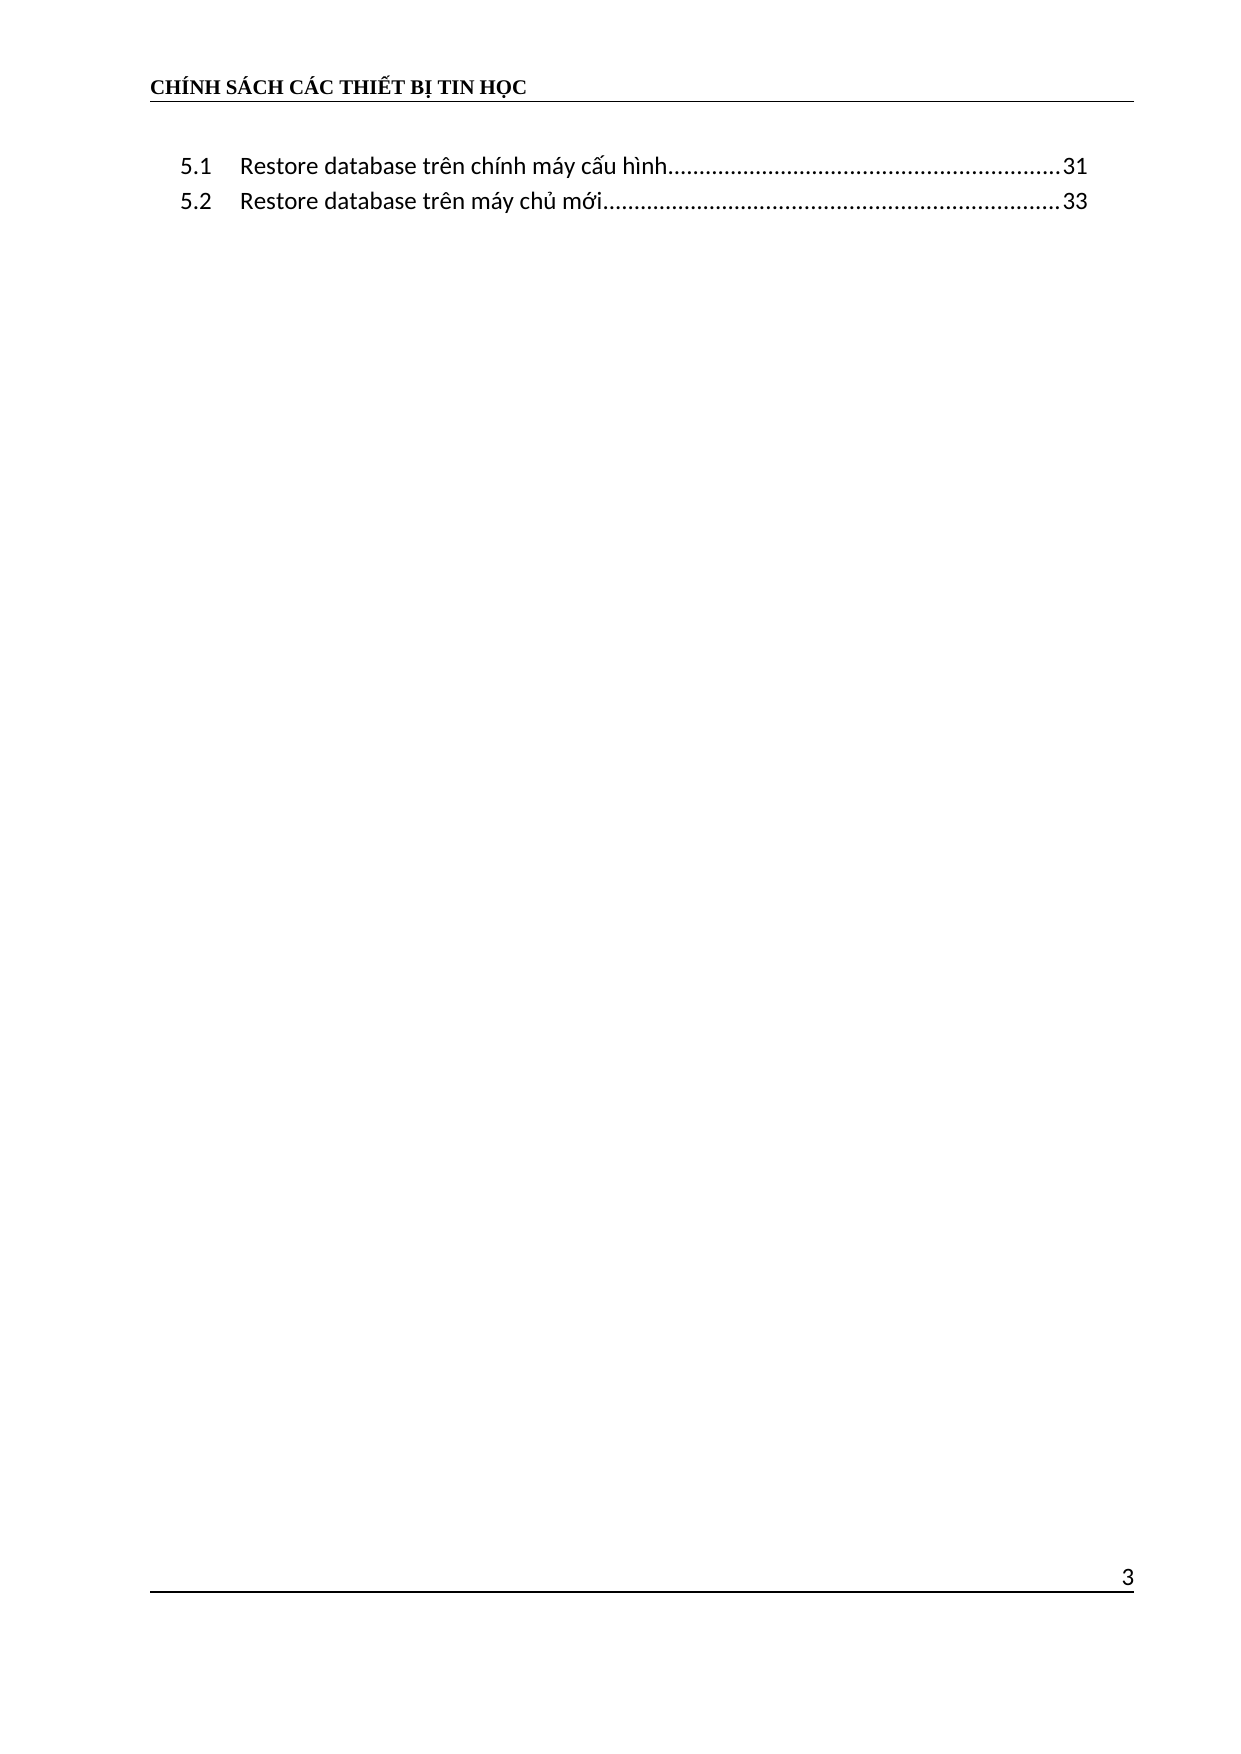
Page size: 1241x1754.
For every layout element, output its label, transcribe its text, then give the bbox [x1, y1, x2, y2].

text 5.2 Restore database trên máy chủ mới 33 [180, 185, 1134, 216]
text 5.1 Restore database trên chính máy cấu hình 31 [180, 150, 1134, 181]
